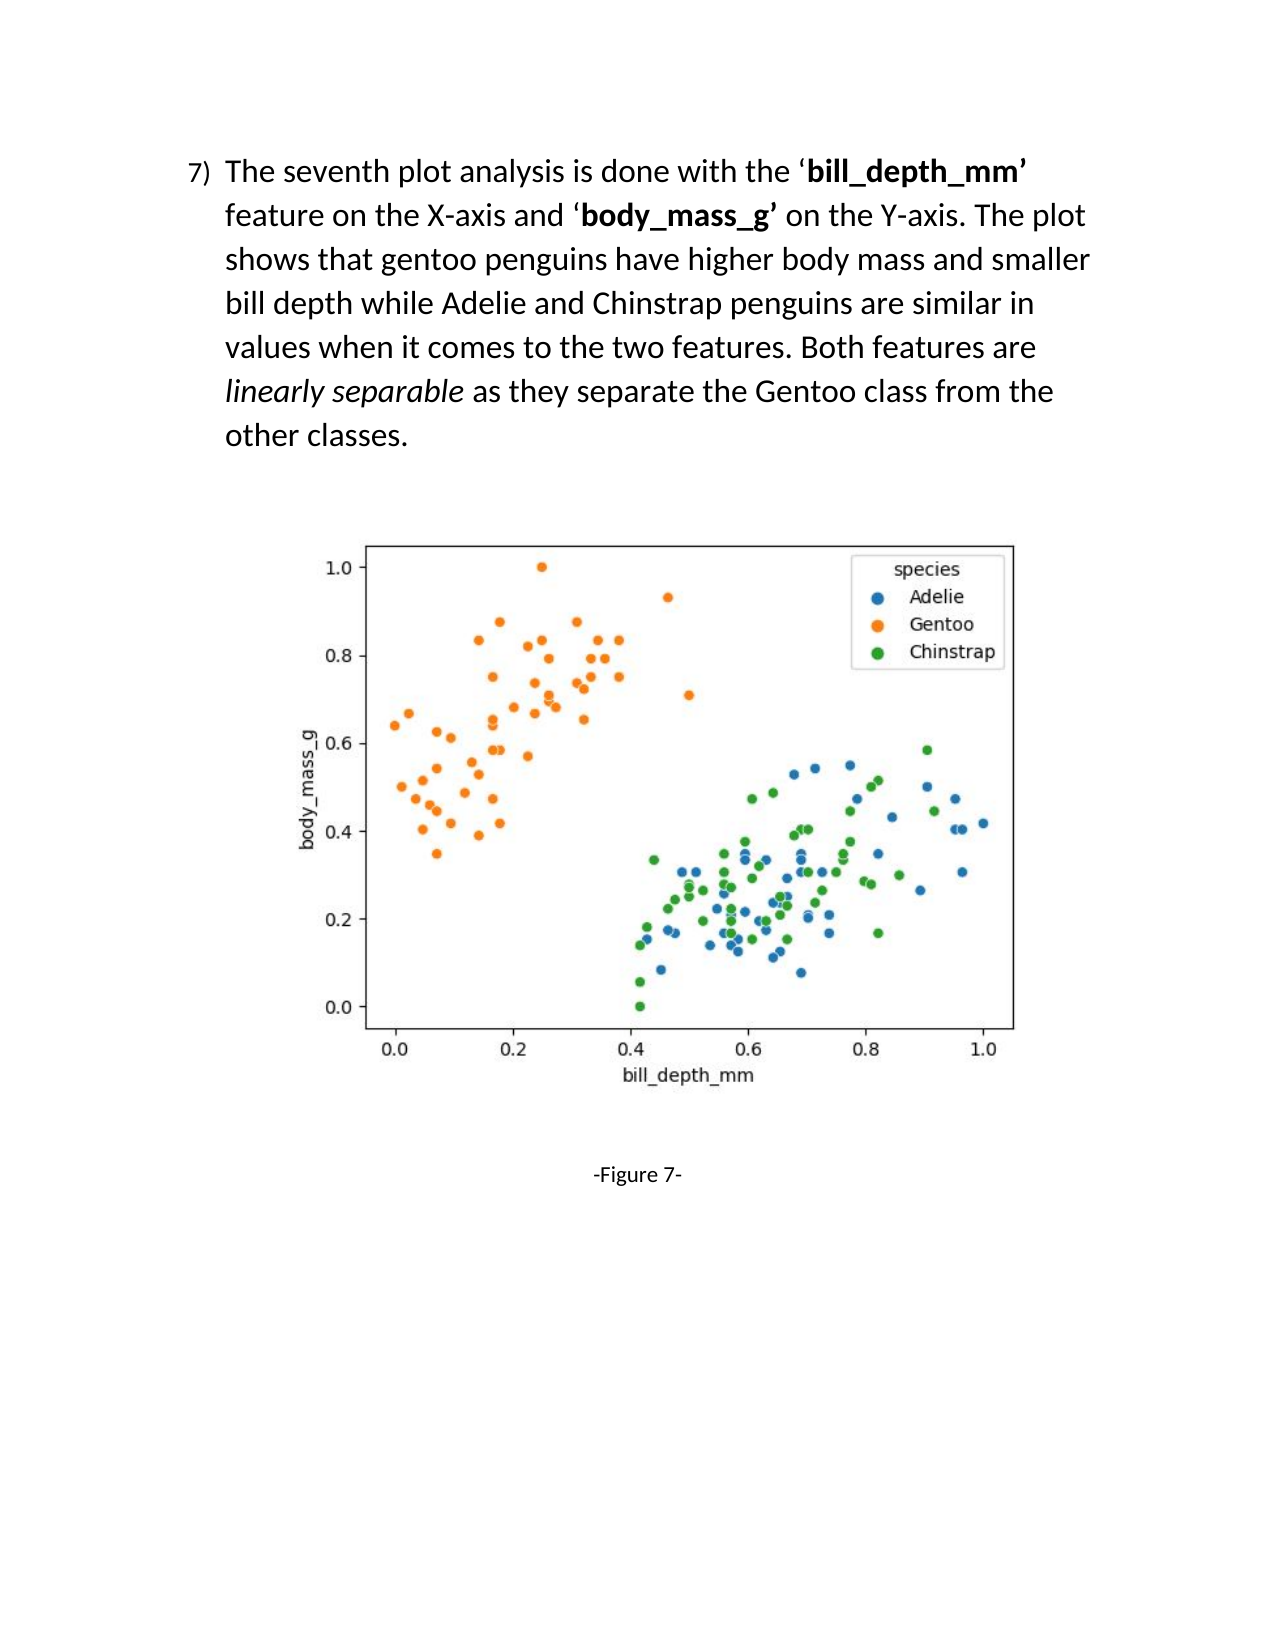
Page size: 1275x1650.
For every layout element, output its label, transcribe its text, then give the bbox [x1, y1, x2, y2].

text -Figure 7- [150, 1160, 1125, 1188]
picture [265, 487, 1086, 1095]
list The seventh plot analysis is done with the ‘bill_depth_mm’ feature on the X-axis and ‘body_mass_g’ on the Y-axis. The plot shows that gentoo penguins have higher body mass and smaller bill depth while Adelie and Chinstrap penguins are similar in values when it comes to the two features. Both features are linearly separable as they separate the Gentoo class from the other classes. [187, 150, 1125, 454]
